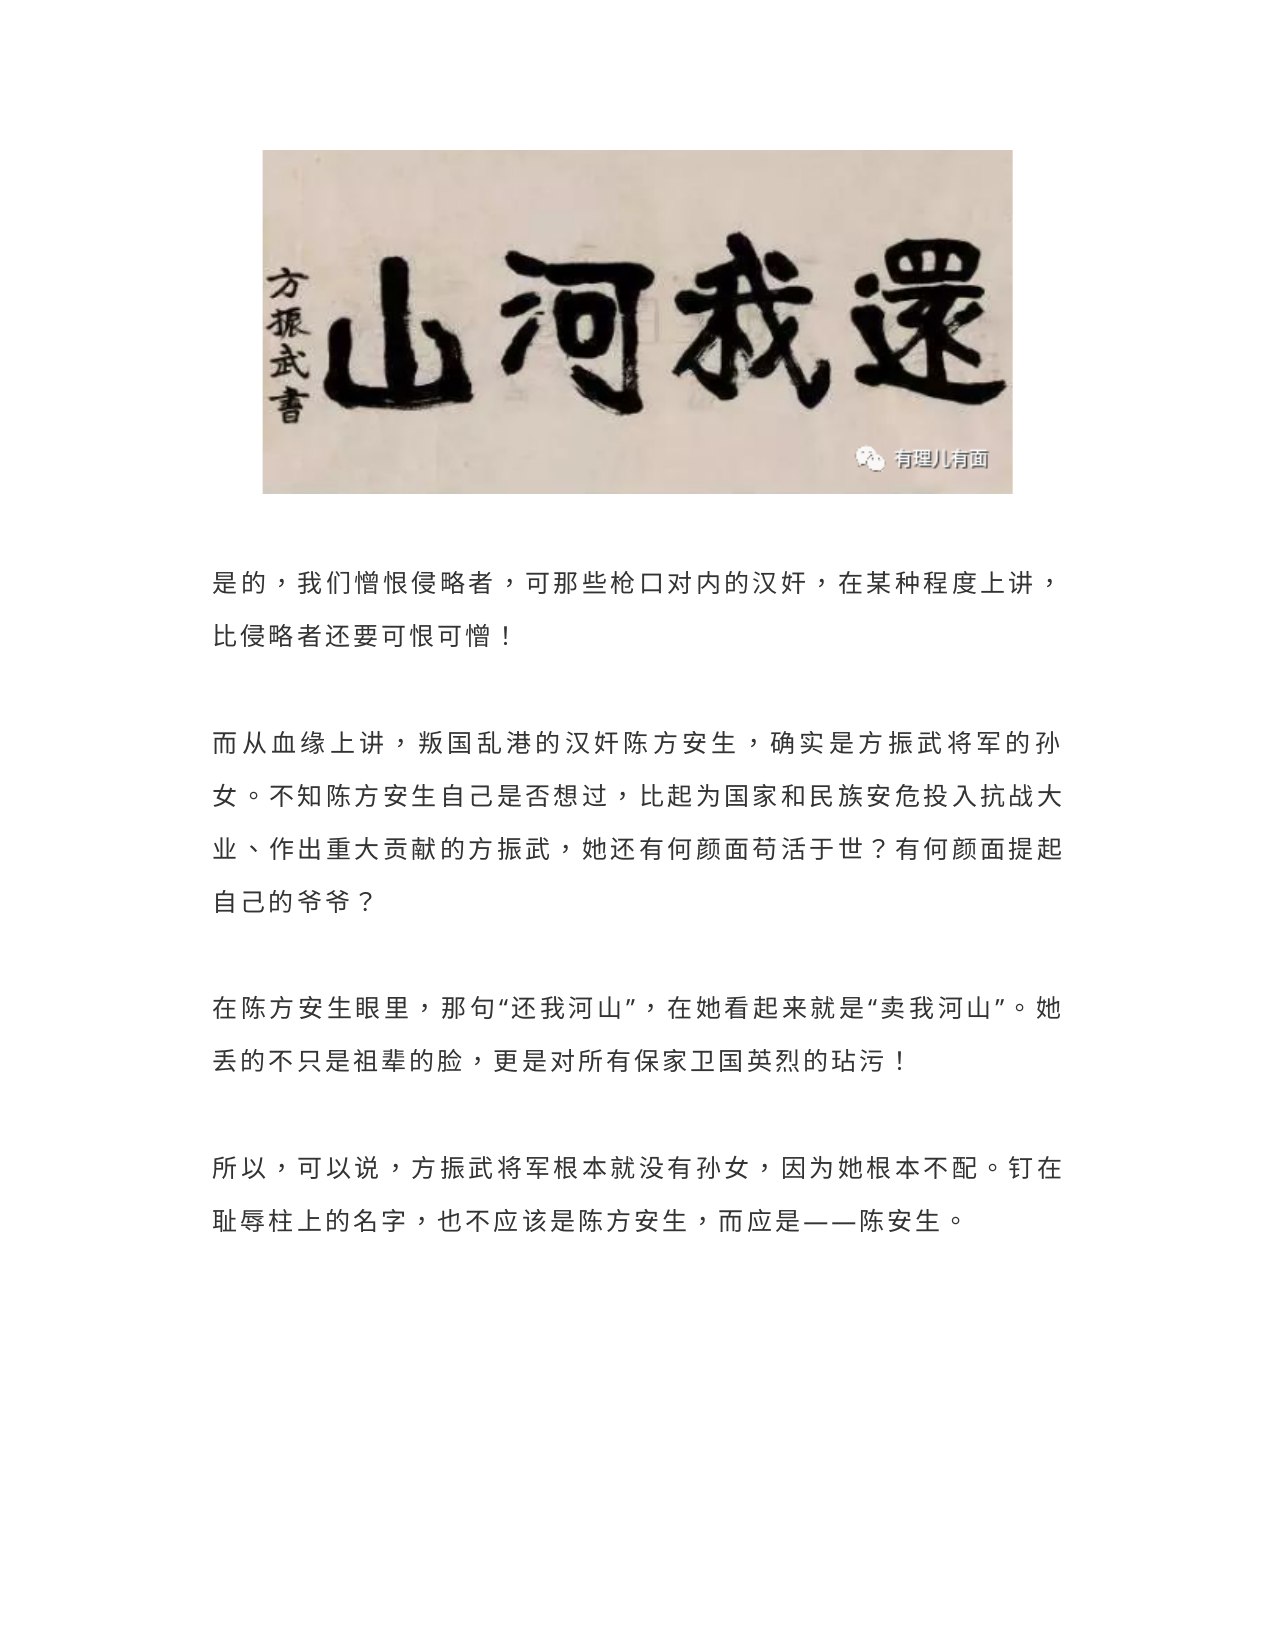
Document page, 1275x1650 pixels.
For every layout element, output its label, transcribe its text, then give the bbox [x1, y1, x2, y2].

picture [262, 150, 1013, 494]
text 所以，可以说，方振武将军根本就没有孙女，因为她根本不配。钉在耻辱柱上的名字，也不应该是陈方安生，而应是——陈安生。 [212, 1131, 1062, 1237]
text 而从血缘上讲，叛国乱港的汉奸陈方安生，确实是方振武将军的孙女。不知陈方安生自己是否想过，比起为国家和民族安危投入抗战大业、作出重大贡献的方振武，她还有何颜面苟活于世？有何颜面提起自己的爷爷？ [212, 706, 1062, 919]
text 是的，我们憎恨侵略者，可那些枪口对内的汉奸，在某种程度上讲，比侵略者还要可恨可憎！ [212, 547, 1062, 653]
text 在陈方安生眼里，那句“还我河山”，在她看起来就是“卖我河山”。她丢的不只是祖辈的脸，更是对所有保家卫国英烈的玷污！ [212, 972, 1062, 1078]
